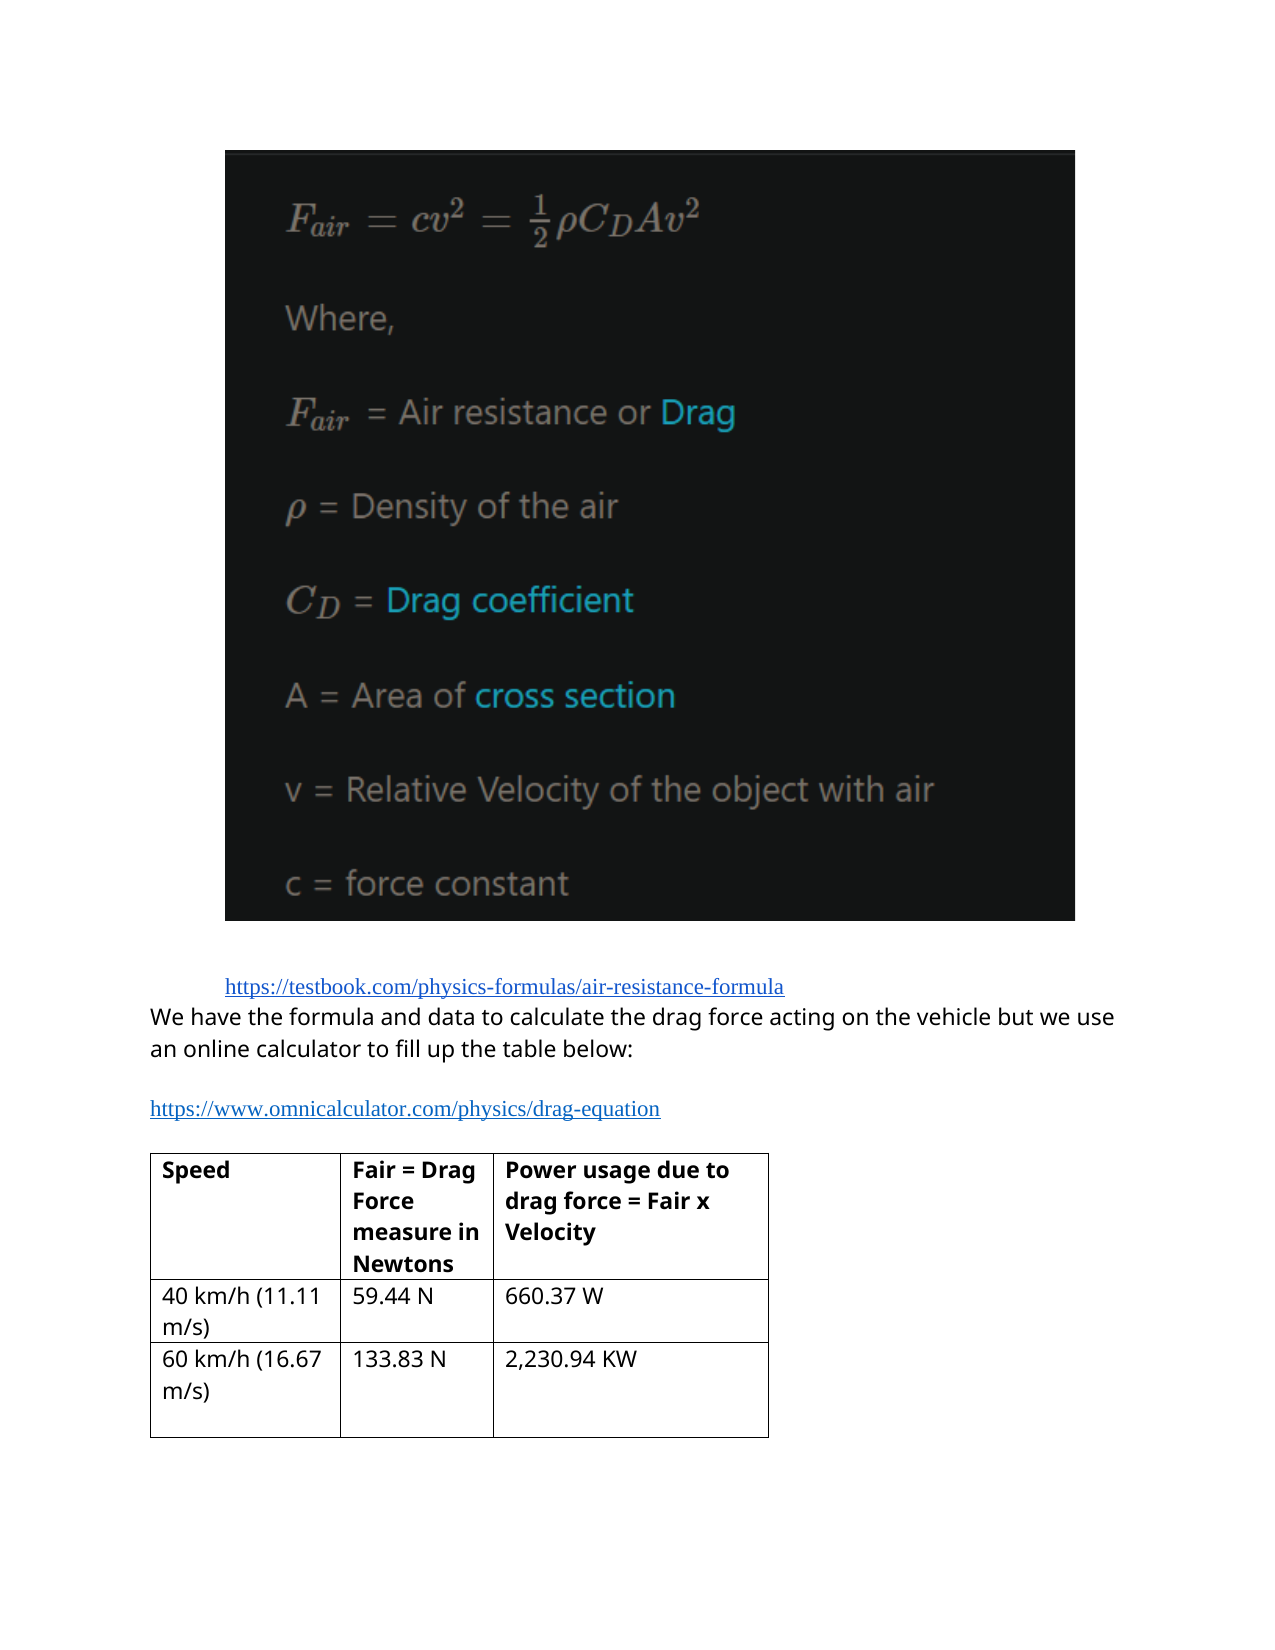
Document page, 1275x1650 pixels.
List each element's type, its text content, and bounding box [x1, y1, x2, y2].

table_cell 59.44 N [341, 1280, 493, 1342]
picture [225, 150, 1075, 921]
table_header Fair = Drag Force measure in Newtons [341, 1154, 493, 1279]
table_cell 660.37 W [494, 1280, 768, 1342]
text https://testbook.com/physics-formulas/air-resistance-formula [225, 970, 1125, 1001]
table_cell 40 km/h (11.11 m/s) [151, 1280, 340, 1342]
table_cell 2,230.94 KW [494, 1343, 768, 1437]
table_cell 133.83 N [341, 1343, 493, 1437]
text https://www.omnicalculator.com/physics/drag-equation [150, 1095, 1125, 1121]
table_cell 60 km/h (16.67 m/s) [151, 1343, 340, 1437]
table_header Speed [151, 1154, 340, 1279]
table_header Power usage due to drag force = Fair x Velocity [494, 1154, 768, 1279]
text We have the formula and data to calculate the drag force acting on the vehicle but we use an online calculator to fill up the table below: [150, 1001, 1125, 1064]
